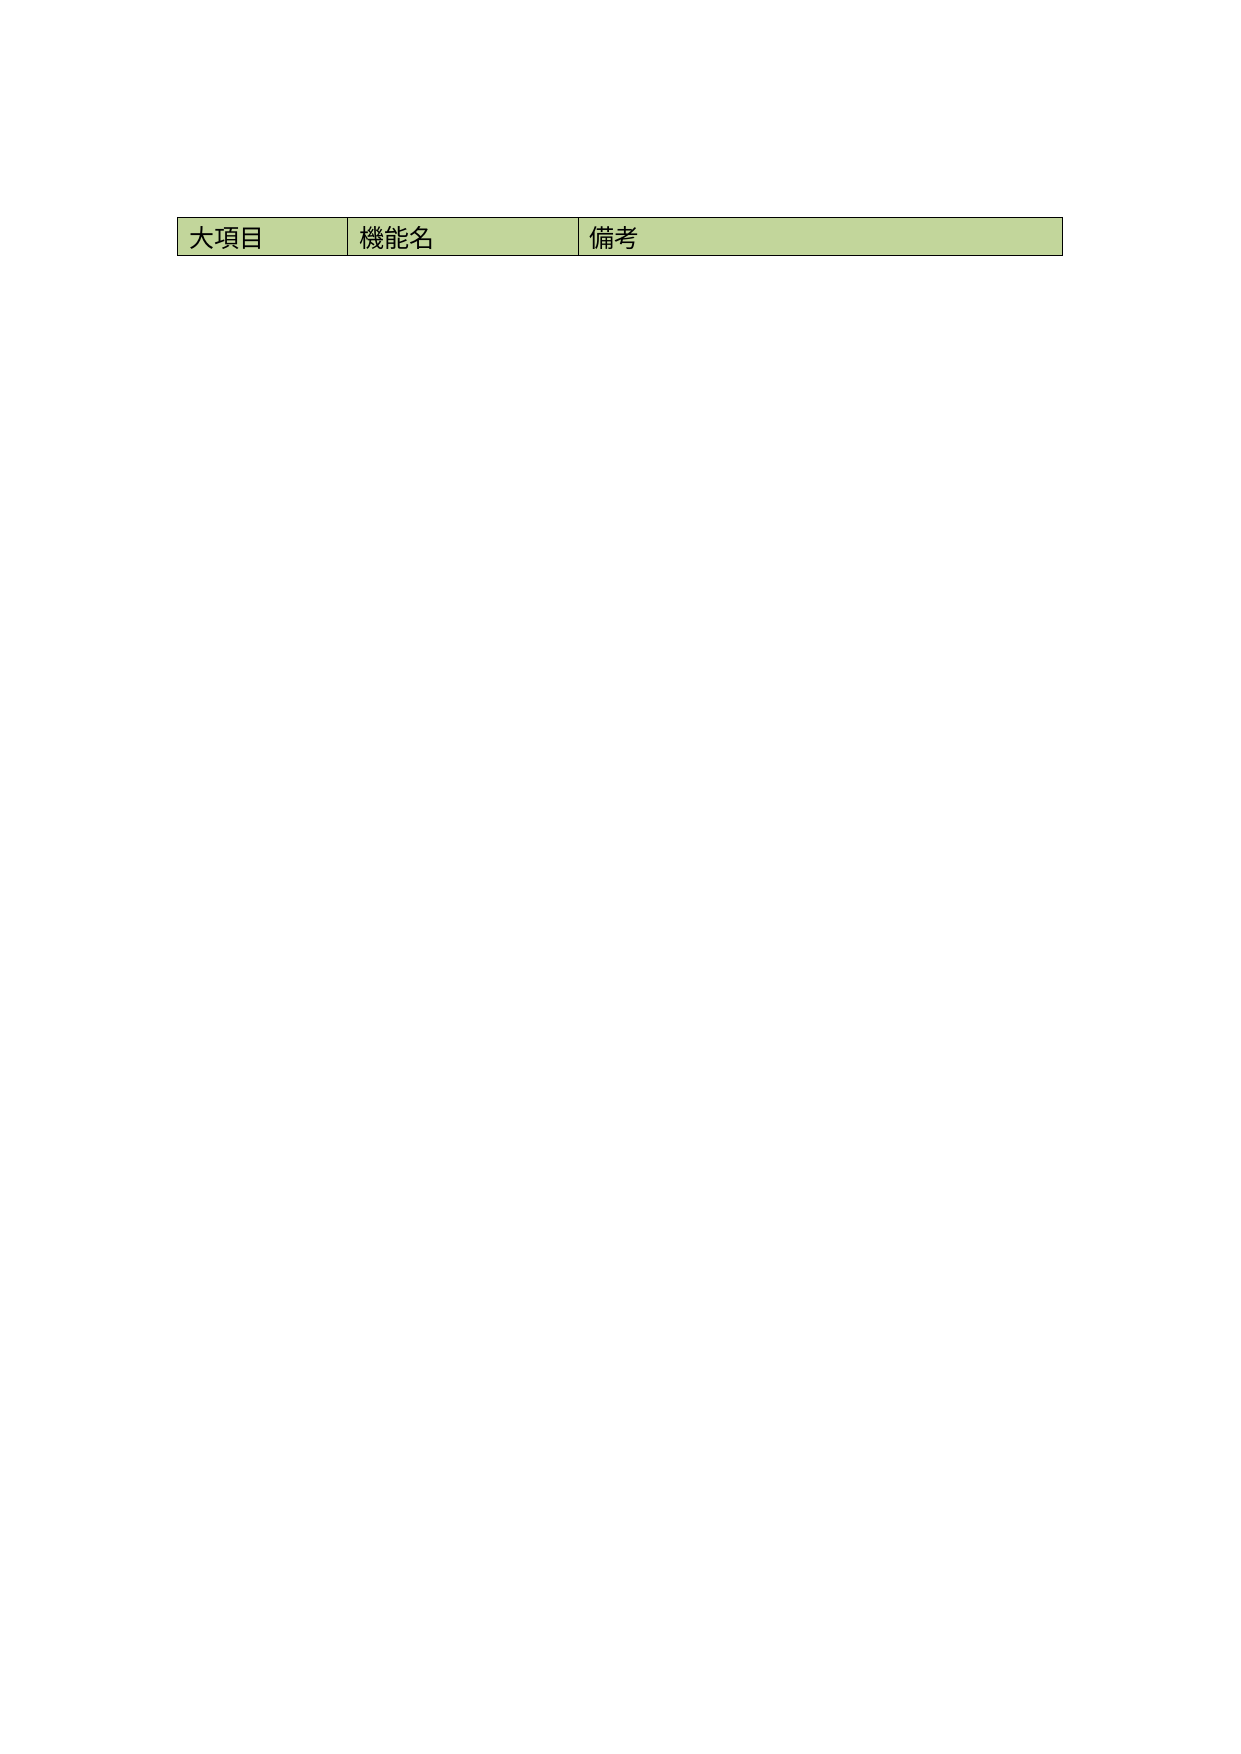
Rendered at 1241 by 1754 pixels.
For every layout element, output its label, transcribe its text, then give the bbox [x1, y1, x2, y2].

table_header 備考 [579, 218, 1062, 255]
table_header 大項目 [178, 218, 347, 255]
table_header 機能名 [348, 218, 578, 255]
